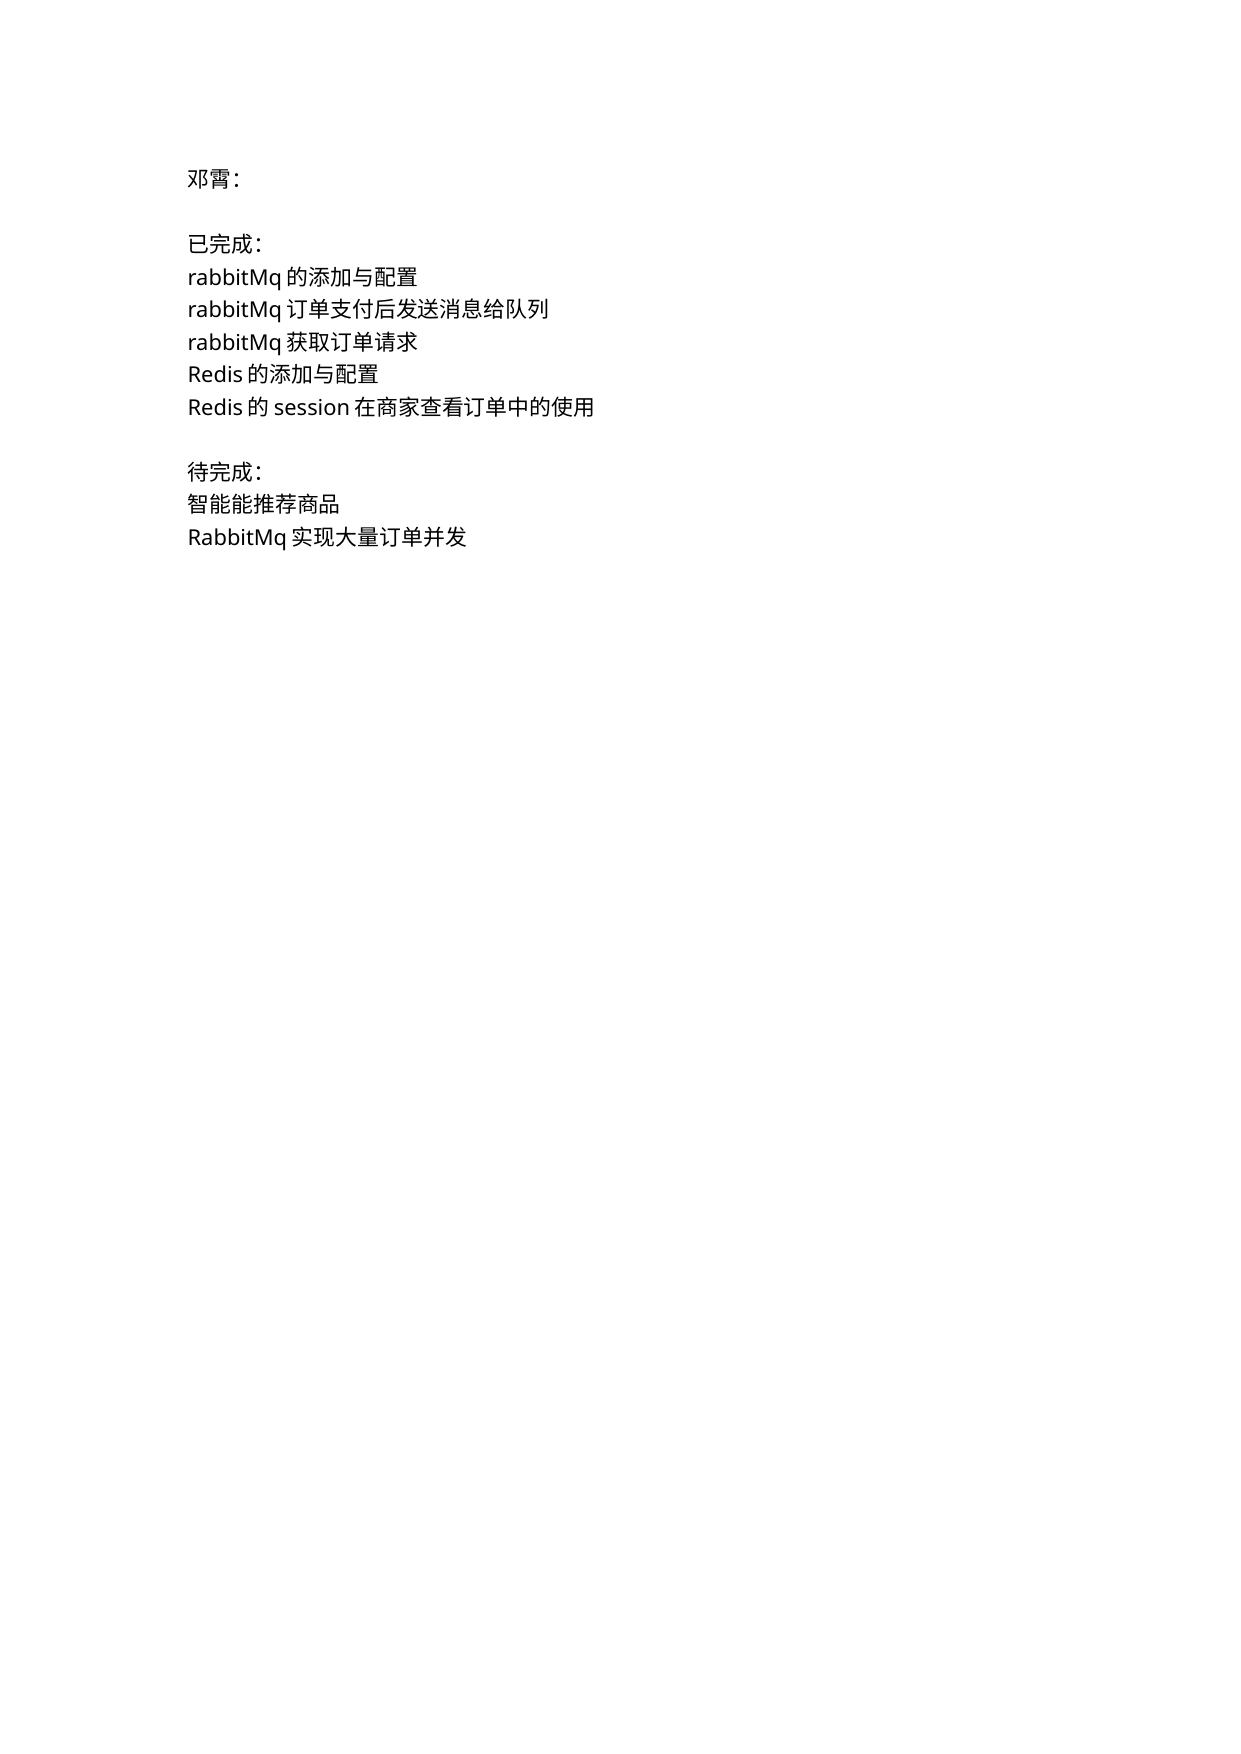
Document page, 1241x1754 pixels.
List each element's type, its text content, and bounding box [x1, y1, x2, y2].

text Redis的添加与配置 [187, 357, 1053, 389]
text 智能能推荐商品 [187, 487, 1053, 519]
text 待完成： [187, 454, 1053, 487]
text rabbitMq获取订单请求 [187, 324, 1053, 357]
text Redis的session在商家查看订单中的使用 [187, 389, 1053, 422]
text rabbitMq的添加与配置 [187, 259, 1053, 292]
text rabbitMq订单支付后发送消息给队列 [187, 292, 1053, 324]
text 邓霄： [187, 162, 1053, 194]
text 已完成： [187, 227, 1053, 259]
text RabbitMq实现大量订单并发 [187, 519, 1053, 552]
